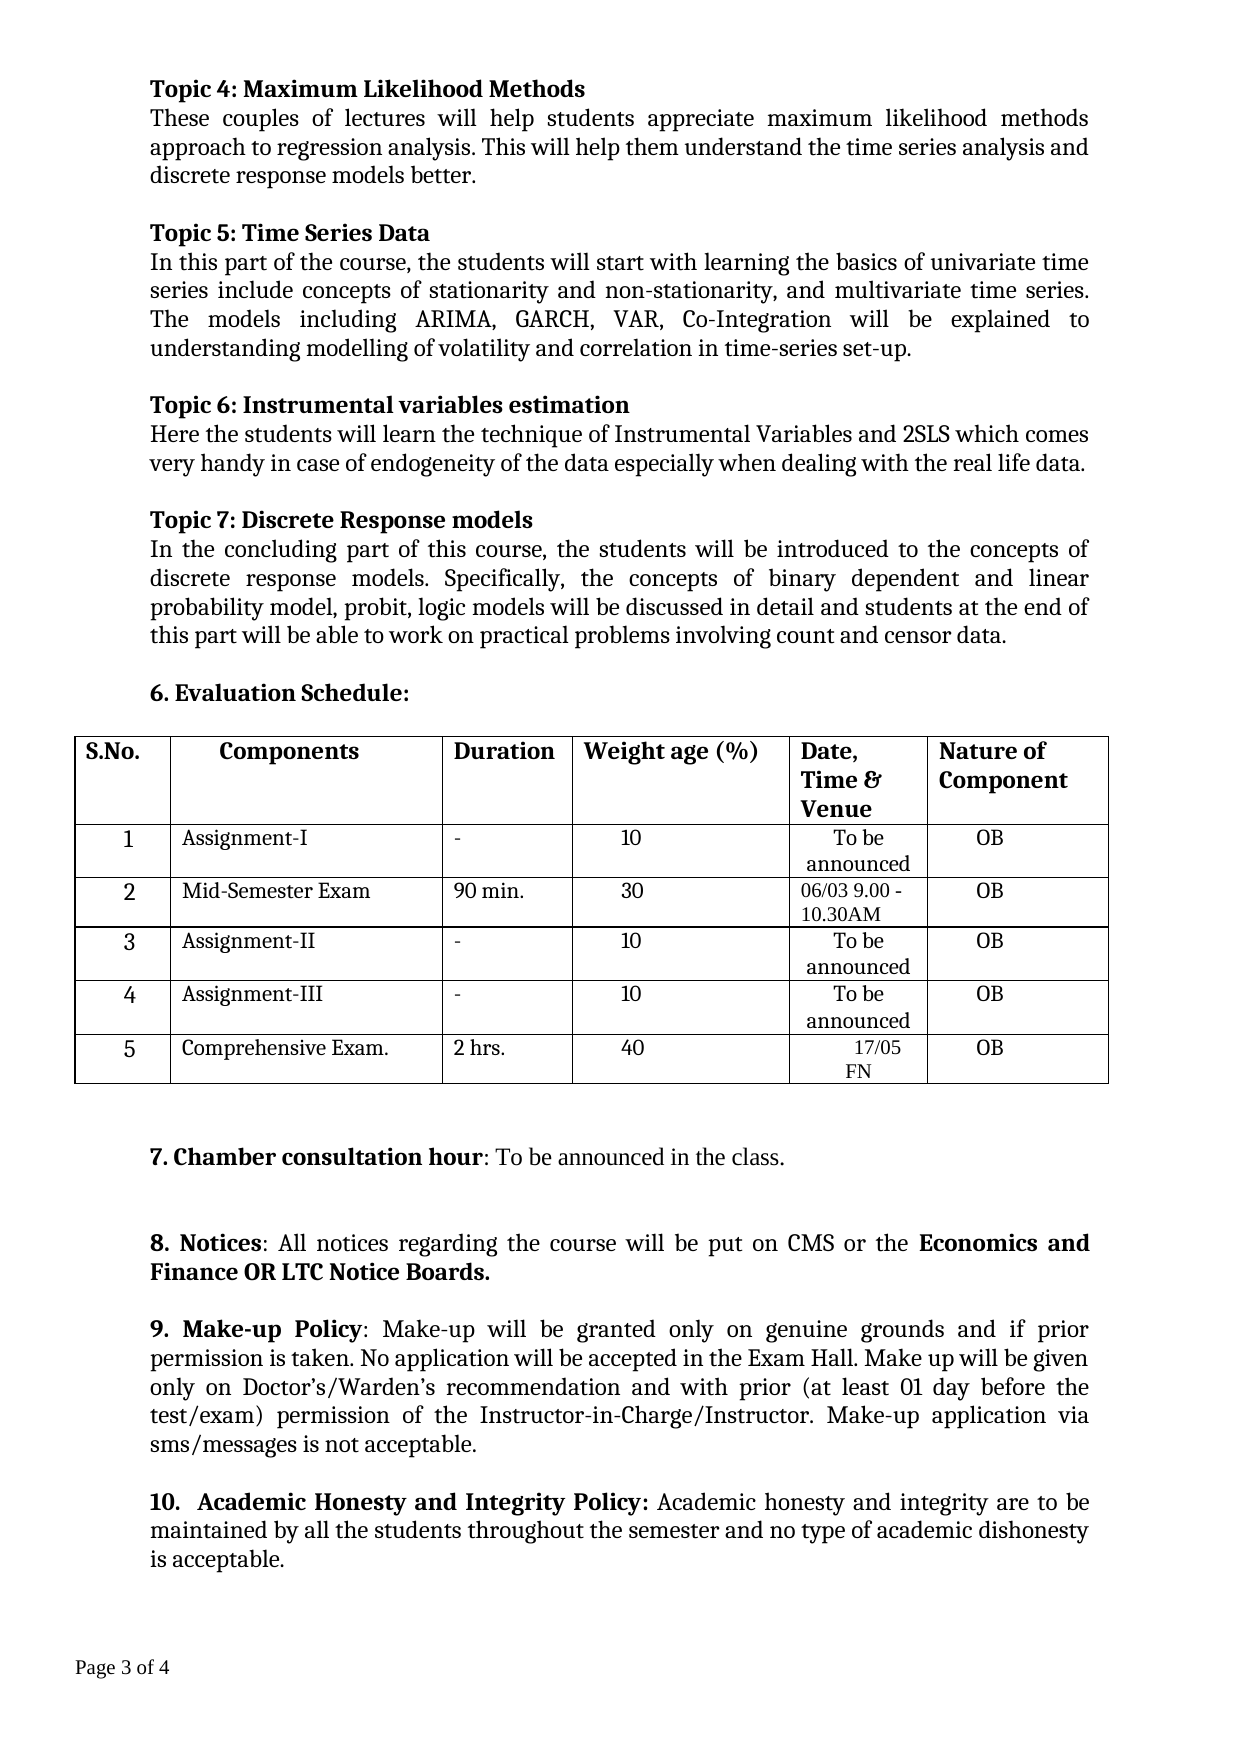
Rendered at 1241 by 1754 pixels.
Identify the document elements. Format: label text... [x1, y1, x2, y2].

table_cell - [443, 981, 572, 1034]
table_cell OB [928, 878, 1108, 926]
table_header Components [171, 737, 442, 823]
text Topic 6: Instrumental variables estimation [150, 391, 1090, 420]
table_cell 30 [573, 878, 789, 926]
table_cell OB [928, 825, 1108, 877]
text Topic 5: Time Series Data [150, 219, 1090, 247]
table_cell 2 [76, 878, 170, 926]
table_cell To be announced [790, 928, 927, 980]
table_cell 10 [573, 928, 789, 980]
text Here the students will learn the technique of Instrumental Variables and 2SLS which comes very handy in case of endogeneity of the data especially when dealing with the real life data. [150, 420, 1090, 477]
table_cell 1 [76, 825, 170, 877]
table_cell OB [928, 1035, 1108, 1083]
text 7. Chamber consultation hour: To be announced in the class. [112, 1142, 1090, 1171]
text 10. Academic Honesty and Integrity Policy: Academic honesty and integrity are to be maintained by all the students throughout the semester and no type of academic dishonesty is acceptable. [150, 1487, 1090, 1574]
text In the concluding part of this course, the students will be introduced to the concepts of discrete response models. Specifically, the concepts of binary dependent and linear probability model, probit, logic models will be discussed in detail and students at the end of this part will be able to work on practical problems involving count and censor data. [150, 535, 1090, 650]
table_cell 10 [573, 981, 789, 1034]
table_cell 10 [573, 825, 789, 877]
table_cell Assignment-III [171, 981, 442, 1034]
table_header Nature of Component [928, 737, 1108, 823]
table_cell To be announced [790, 981, 927, 1034]
table_header S.No. [76, 737, 170, 823]
table_cell 3 [76, 928, 170, 980]
text Topic 7: Discrete Response models [150, 506, 1090, 535]
table_cell 2 hrs. [443, 1035, 572, 1083]
table_cell - [443, 825, 572, 877]
text 9. Make-up Policy: Make-up will be granted only on genuine grounds and if prior permission is taken. No application will be accepted in the Exam Hall. Make up will be given only on Doctor’s/Warden’s recommendation and with prior (at least 01 day before the test/exam) permission of the Instructor-in-Charge/Instructor. Make-up application via sms/messages is not acceptable. [150, 1315, 1090, 1459]
table_cell 06/03 9.00 - 10.30AM [790, 878, 927, 926]
text 8. Notices: All notices regarding the course will be put on CMS or the Economics and Finance OR LTC Notice Boards. [150, 1229, 1090, 1286]
table_cell 4 [76, 981, 170, 1034]
table_cell 40 [573, 1035, 789, 1083]
table_header Weight age (%) [573, 737, 789, 823]
table_cell Comprehensive Exam. [171, 1035, 442, 1083]
table_header Duration [443, 737, 572, 823]
table_cell Assignment-II [171, 928, 442, 980]
table_cell OB [928, 981, 1108, 1034]
text In this part of the course, the students will start with learning the basics of univariate time series include concepts of stationarity and non-stationarity, and multivariate time series. The models including ARIMA, GARCH, VAR, Co-Integration will be explained to understanding modelling of volatility and correlation in time-series set-up. [150, 247, 1090, 362]
table_cell 17/05 FN [790, 1035, 927, 1083]
table_cell 5 [76, 1035, 170, 1083]
table_cell OB [928, 928, 1108, 980]
text Topic 4: Maximum Likelihood Methods [150, 75, 1090, 104]
text 6. Evaluation Schedule: [75, 679, 1090, 707]
table_cell - [443, 928, 572, 980]
text These couples of lectures will help students appreciate maximum likelihood methods approach to regression analysis. This will help them understand the time series analysis and discrete response models better. [150, 104, 1090, 190]
table_cell Assignment-I [171, 825, 442, 877]
table_cell To be announced [790, 825, 927, 877]
table_cell 90 min. [443, 878, 572, 926]
table_cell Mid-Semester Exam [171, 878, 442, 926]
table_header Date, Time & Venue [790, 737, 927, 823]
